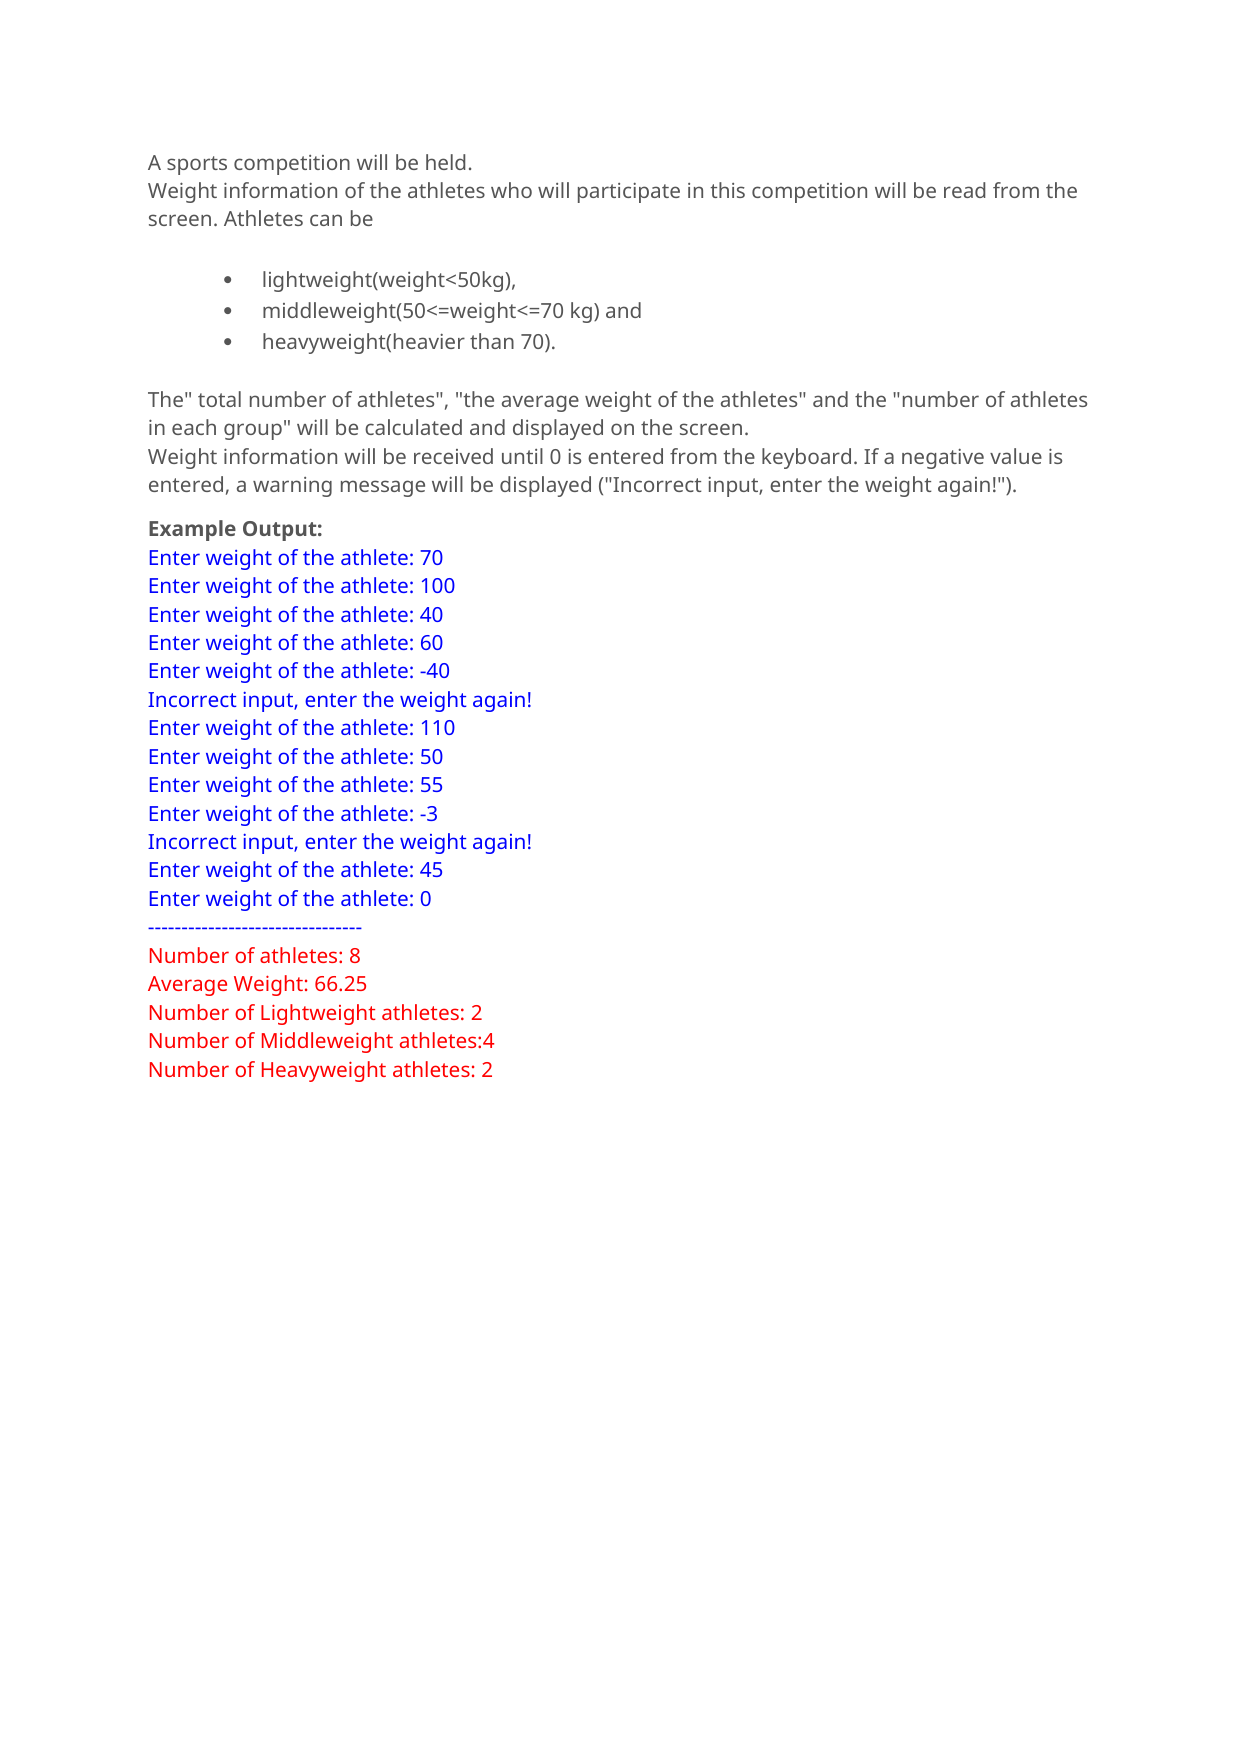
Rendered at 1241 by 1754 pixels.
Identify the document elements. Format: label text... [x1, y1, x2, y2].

text The" total number of athletes", "the average weight of the athletes" and the "number of athletes in each group" will be calculated and displayed on the screen. Weight information will be received until 0 is entered from the keyboard. If a negative value is entered, a warning message will be displayed ("Incorrect input, enter the weight again!"). [148, 385, 1093, 499]
text Example Output: Enter weight of the athlete: 70 Enter weight of the athlete: 100 Enter weight of the athlete: 40 Enter weight of the athlete: 60 Enter weight of the athlete: -40 Incorrect input, enter the weight again! Enter weight of the athlete: 110 Enter weight of the athlete: 50 Enter weight of the athlete: 55 Enter weight of the athlete: -3 Incorrect input, enter the weight again! Enter weight of the athlete: 45 Enter weight of the athlete: 0 -------------------------------- Number of athletes: 8 Average Weight: 66.25 Number of Lightweight athletes: 2 Number of Middleweight athletes:4 Number of Heavyweight athletes: 2 [148, 514, 1093, 1083]
list lightweight(weight<50kg), [224, 262, 1093, 293]
list heavyweight(heavier than 70). [224, 324, 1093, 356]
text A sports competition will be held. Weight information of the athletes who will participate in this competition will be read from the screen. Athletes can be [148, 148, 1093, 233]
list middleweight(50<=weight<=70 kg) and [224, 293, 1093, 324]
